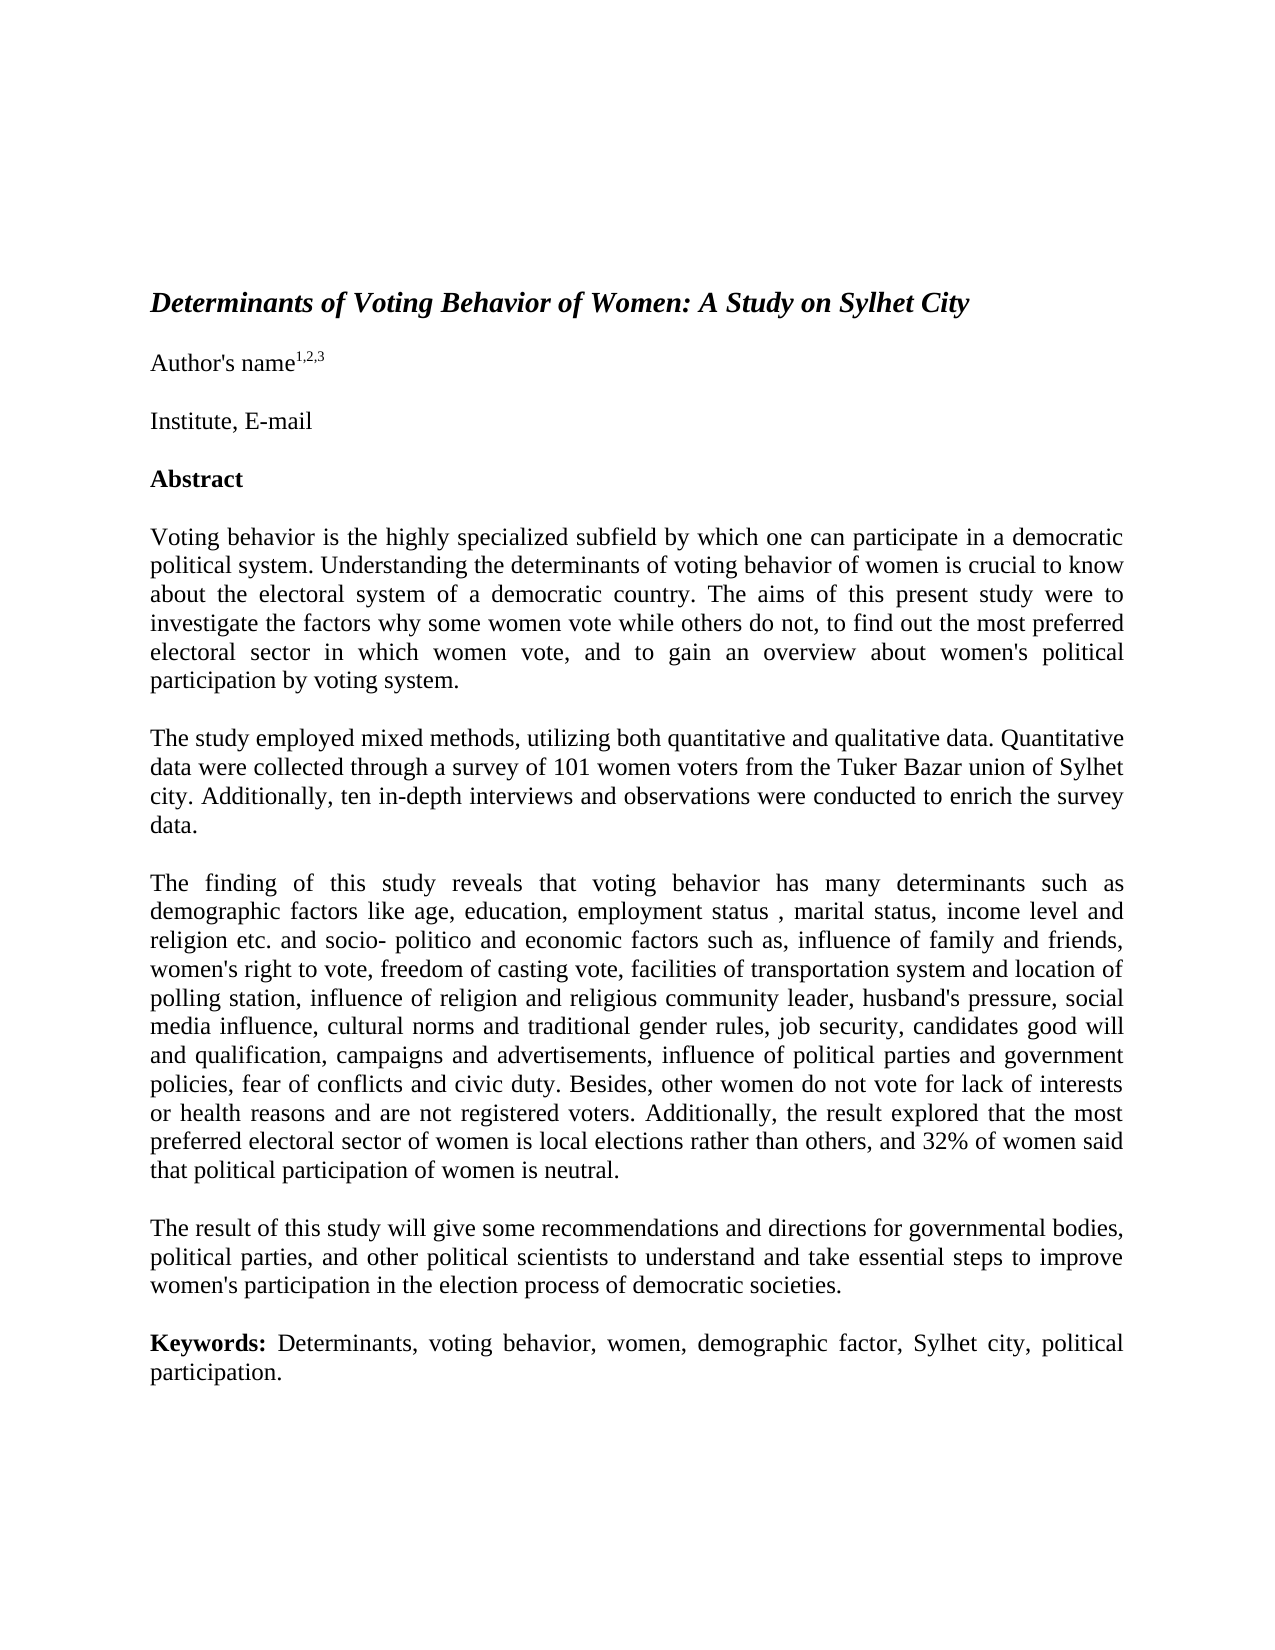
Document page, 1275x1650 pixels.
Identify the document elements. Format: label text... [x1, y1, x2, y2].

text Abstract [150, 464, 1125, 493]
text Institute, E-mail [150, 406, 1125, 435]
text The result of this study will give some recommendations and directions for governmental bodies, political parties, and other political scientists to understand and take essential steps to improve women's participation in the election process of democratic societies. [150, 1213, 1125, 1299]
text Determinants of Voting Behavior of Women: A Study on Sylhet City [150, 285, 1125, 319]
text The study employed mixed methods, utilizing both quantitative and qualitative data. Quantitative data were collected through a survey of 101 women voters from the Tuker Bazar union of Sylhet city. Additionally, ten in-depth interviews and observations were conducted to enrich the survey data. [150, 723, 1125, 838]
text Keywords: Determinants, voting behavior, women, demographic factor, Sylhet city, political participation. [150, 1328, 1125, 1386]
text Voting behavior is the highly specialized subfield by which one can participate in a democratic political system. Understanding the determinants of voting behavior of women is crucial to know about the electoral system of a democratic country. The aims of this present study were to investigate the factors why some women vote while others do not, to find out the most preferred electoral sector in which women vote, and to gain an overview about women's political participation by voting system. [150, 522, 1125, 694]
text The finding of this study reveals that voting behavior has many determinants such as demographic factors like age, education, employment status , marital status, income level and religion etc. and socio- politico and economic factors such as, influence of family and friends, women's right to vote, freedom of casting vote, facilities of transportation system and location of polling station, influence of religion and religious community leader, husband's pressure, social media influence, cultural norms and traditional gender rules, job security, candidates good will and qualification, campaigns and advertisements, influence of political parties and government policies, fear of conflicts and civic duty. Besides, other women do not vote for lack of interests or health reasons and are not registered voters. Additionally, the result explored that the most preferred electoral sector of women is local elections rather than others, and 32% of women said that political participation of women is neutral. [150, 868, 1125, 1184]
text Author's name1,2,3 [150, 348, 1125, 377]
